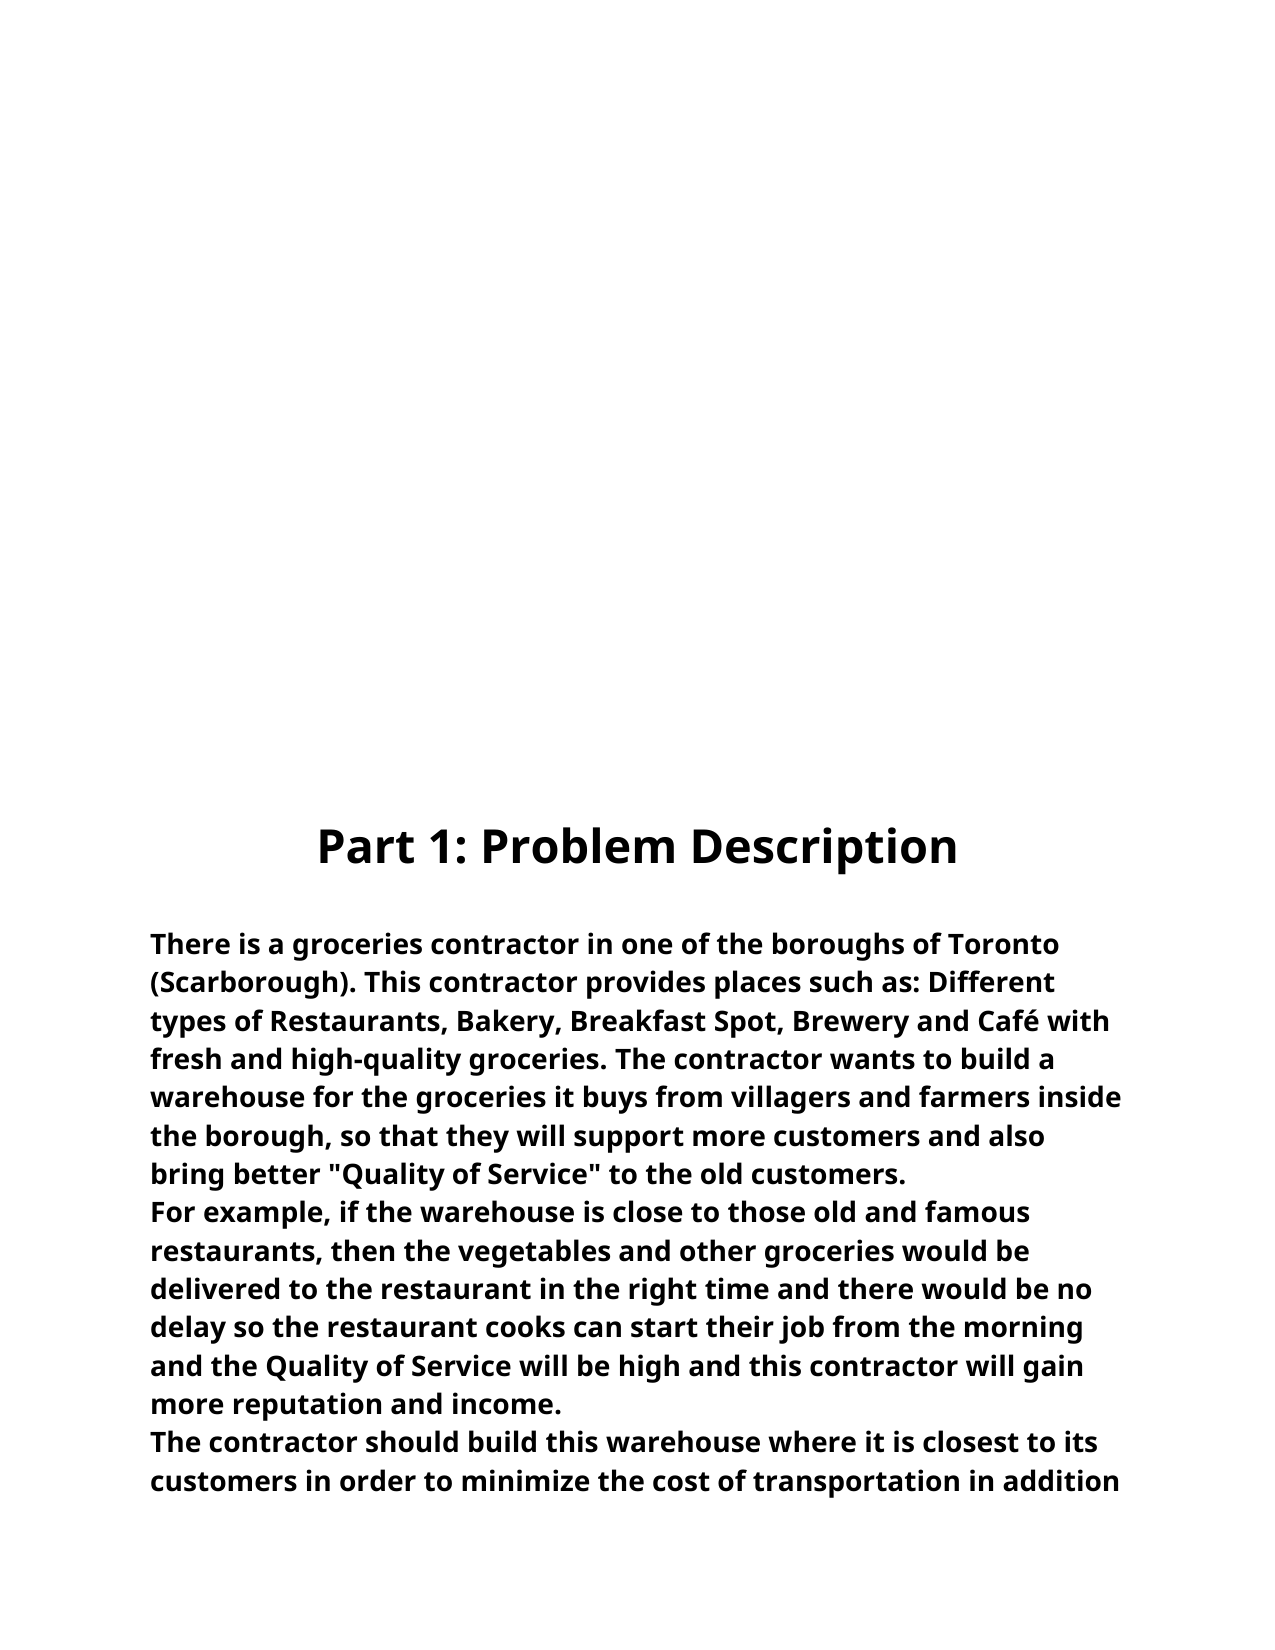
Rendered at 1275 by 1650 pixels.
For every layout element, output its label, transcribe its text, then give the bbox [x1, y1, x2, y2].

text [150, 1423, 1125, 1499]
text There is a groceries contractor in one of the boroughs of Toronto (Scarborough). This contractor provides places such as: Different types of Restaurants, Bakery, Breakfast Spot, Brewery and Café with fresh and high-quality groceries. The contractor wants to build a warehouse for the groceries it buys from villagers and farmers inside the borough, so that they will support more customers and also bring better "Quality of Service" to the old customers. [150, 924, 1125, 1193]
text Part 1: Problem Description [150, 814, 1125, 878]
text For example, if the warehouse is close to those old and famous restaurants, then the vegetables and other groceries would be delivered to the restaurant in the right time and there would be no delay so the restaurant cooks can start their job from the morning and the Quality of Service will be high and this contractor will gain more reputation and income. [150, 1193, 1125, 1423]
